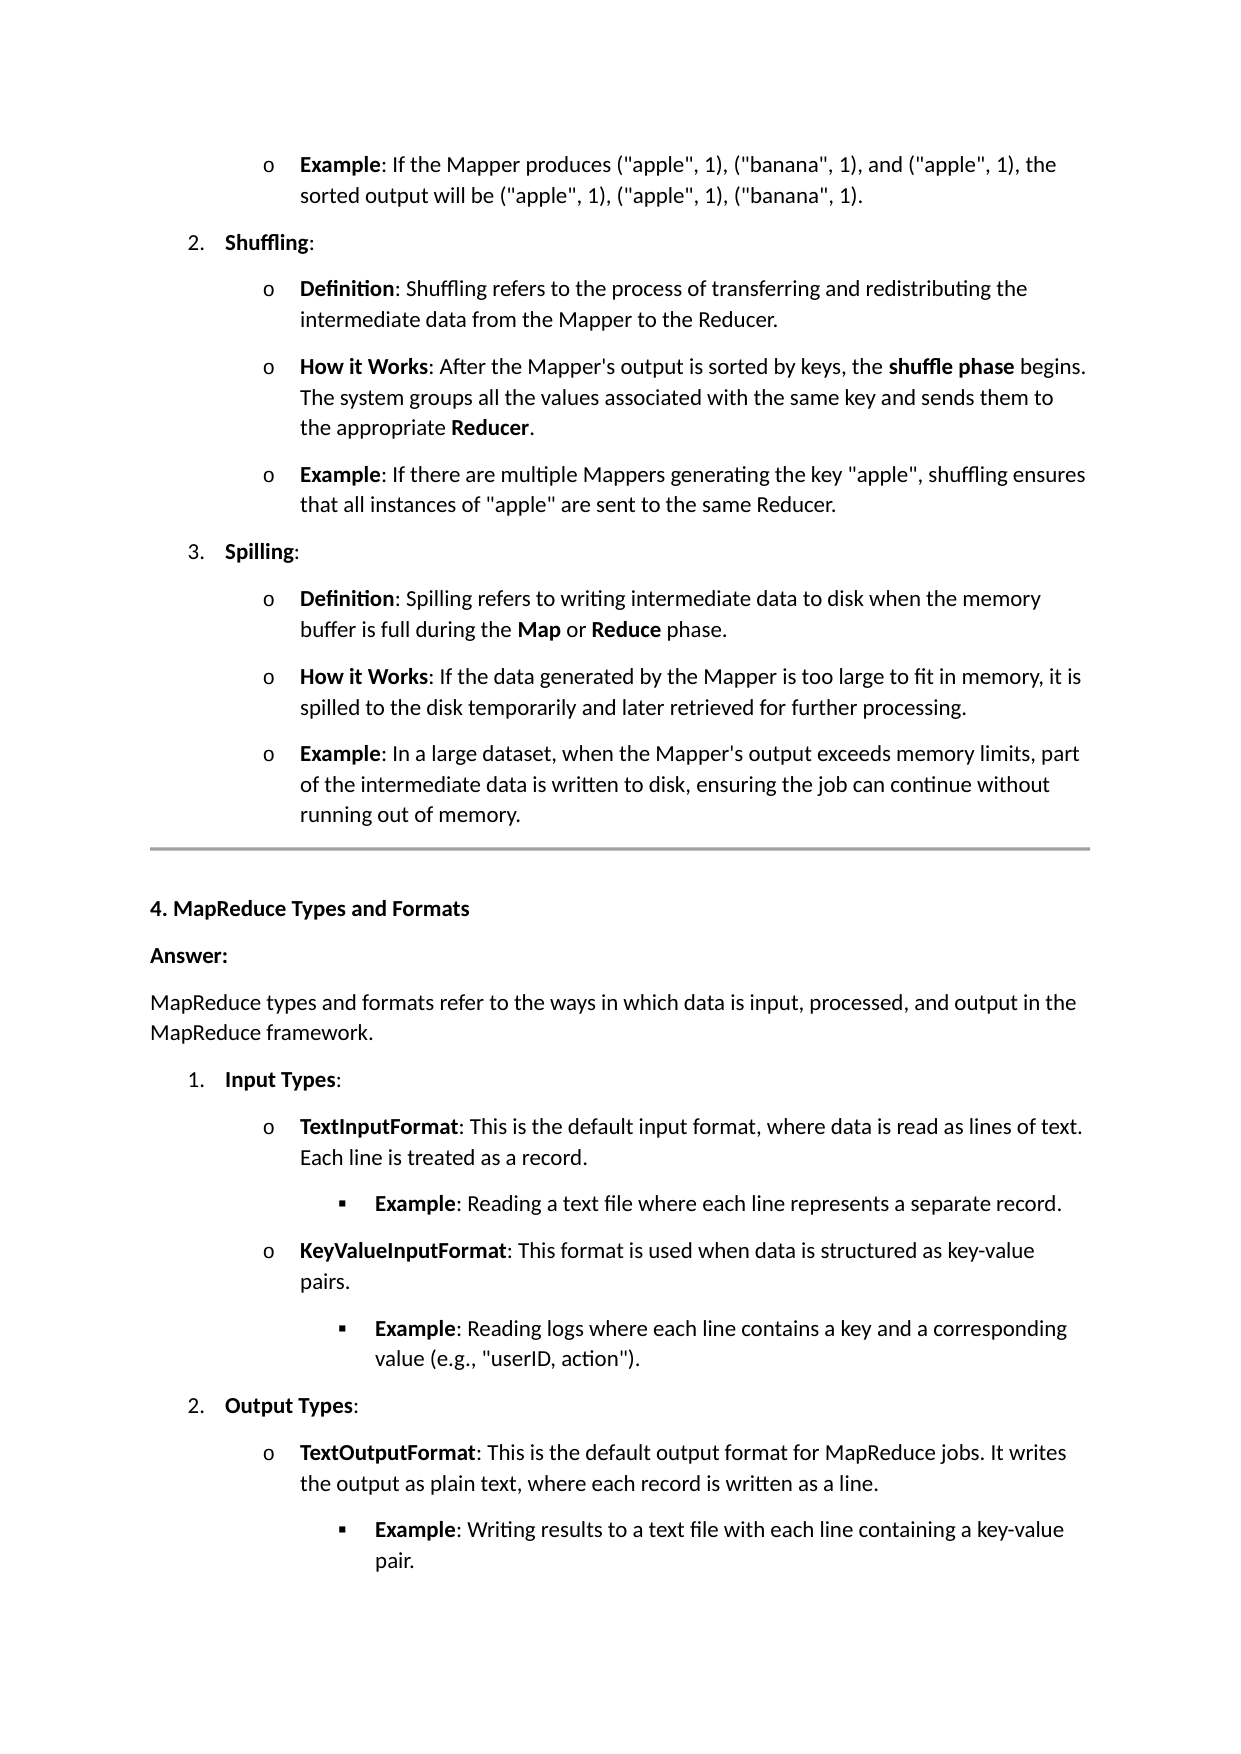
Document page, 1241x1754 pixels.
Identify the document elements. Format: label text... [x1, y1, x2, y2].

list Definition: Spilling refers to writing intermediate data to disk when the memory buffer is full during the Map or Reduce phase. [262, 584, 1090, 643]
list How it Works: If the data generated by the Mapper is too large to fit in memory, it is spilled to the disk temporarily and later retrieved for further processing. [262, 662, 1090, 721]
list Example: Writing results to a text file with each line containing a key-value pair. [337, 1516, 1090, 1574]
list Shuffling: [187, 228, 1090, 256]
list Example: If there are multiple Mappers generating the key "apple", shuffling ensures that all instances of "apple" are sent to the same Reducer. [262, 460, 1090, 519]
list Example: Reading logs where each line contains a key and a corresponding value (e.g., "userID, action"). [337, 1314, 1090, 1372]
list KeyValueInputFormat: This format is used when data is structured as key-value pairs. [262, 1236, 1090, 1295]
list TextOutputFormat: This is the default output format for MapReduce jobs. It writes the output as plain text, where each record is written as a line. [262, 1438, 1090, 1497]
list Output Types: [187, 1391, 1090, 1419]
list Example: Reading a text file where each line represents a separate record. [337, 1189, 1090, 1218]
list TextInputFormat: This is the default input format, where data is read as lines of text. Each line is treated as a record. [262, 1112, 1090, 1171]
list How it Works: After the Mapper's output is sorted by keys, the shuffle phase begins. The system groups all the values associated with the same key and sends them to the appropriate Reducer. [262, 352, 1090, 441]
text 4. MapReduce Types and Formats [150, 894, 1090, 922]
list Example: In a large dataset, when the Mapper's output exceeds memory limits, part of the intermediate data is written to disk, ensuring the job can continue without running out of memory. [262, 739, 1090, 828]
list Example: If the Mapper produces ("apple", 1), ("banana", 1), and ("apple", 1), the sorted output will be ("apple", 1), ("apple", 1), ("banana", 1). [262, 150, 1090, 209]
list Spilling: [187, 537, 1090, 566]
list Definition: Shuffling refers to the process of transferring and redistributing the intermediate data from the Mapper to the Reducer. [262, 274, 1090, 333]
text Answer: [150, 941, 1090, 969]
text MapReduce types and formats refer to the ways in which data is input, processed, and output in the MapReduce framework. [150, 988, 1090, 1046]
list Input Types: [187, 1065, 1090, 1093]
